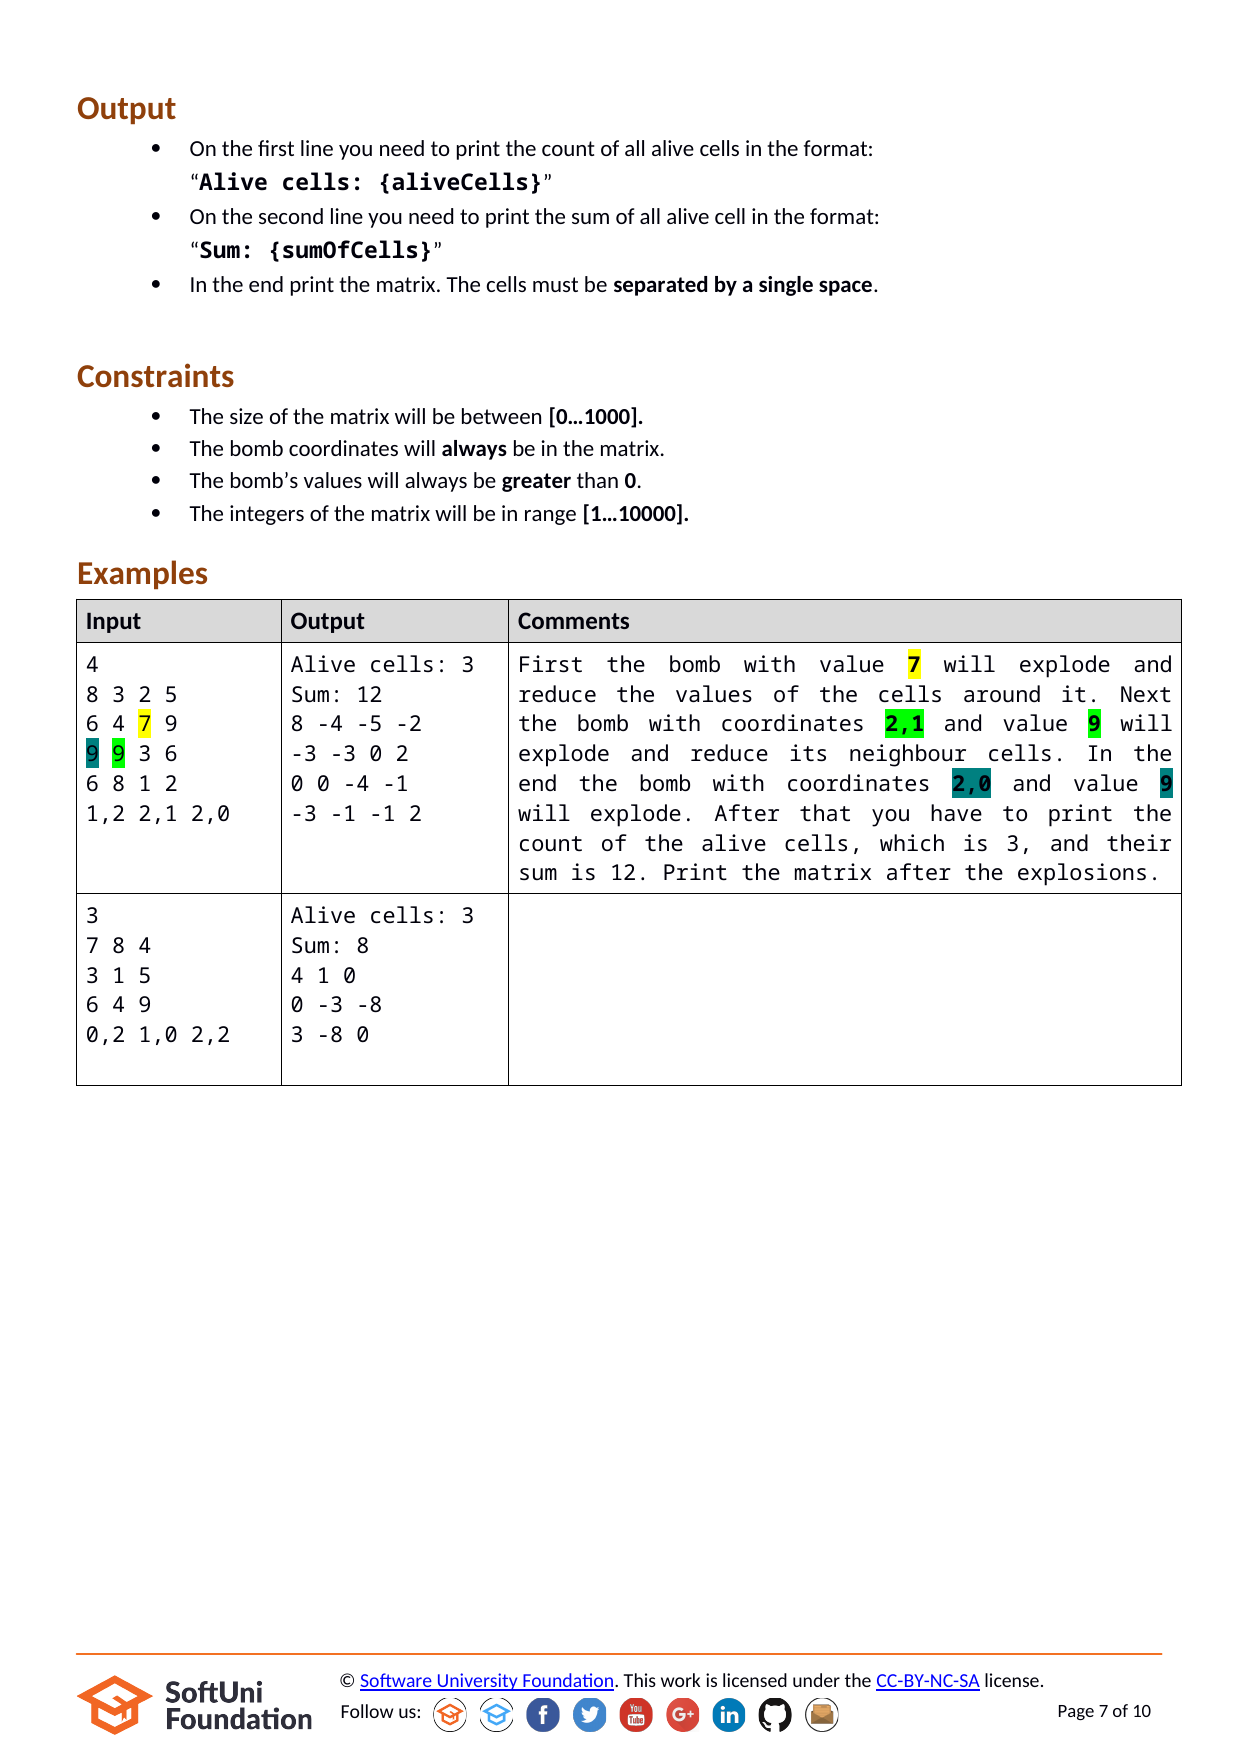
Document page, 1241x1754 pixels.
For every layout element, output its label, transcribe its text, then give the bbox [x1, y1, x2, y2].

list The bomb coordinates will always be in the matrix. [152, 434, 1163, 462]
list On the first line you need to print the count of all alive cells in the format: [152, 134, 1163, 162]
picture [433, 1698, 467, 1732]
subtitle Constraints [77, 355, 1163, 396]
list “Sum: {sumOfCells}” [189, 234, 1163, 265]
list In the end print the matrix. The cells must be separated by a single space. [152, 270, 1163, 298]
picture [727, 1712, 738, 1722]
table_header Input [77, 600, 281, 642]
list On the second line you need to print the sum of all alive cell in the format: [152, 202, 1163, 230]
picture [480, 1698, 513, 1732]
list The integers of the matrix will be in range [1…10000]. [152, 499, 1163, 527]
table_header Output [282, 600, 508, 642]
picture [805, 1698, 839, 1732]
picture [619, 1698, 653, 1732]
picture [526, 1698, 560, 1732]
subtitle Output [77, 87, 1163, 128]
table_cell 3 7 8 4 3 1 5 6 4 9 0,2 1,0 2,2 [77, 894, 281, 1085]
list “Alive cells: {aliveCells}” [189, 166, 1163, 197]
picture [712, 1722, 722, 1732]
picture [76, 1675, 312, 1735]
table_cell [509, 894, 1181, 1085]
table_cell Alive cells: 3 Sum: 8 4 1 0 0 -3 -8 3 -8 0 [282, 894, 508, 1085]
table_cell First the bomb with value 7 will explode and reduce the values of the cells around it. Next the bomb with coordinates 2,1 and value 9 will explode and reduce its neighbour cells. In the end the bomb with coordinates 2,0 and value 9 will explode. After that you have to print the count of the alive cells, which is 3, and their sum is 12. Print the matrix after the explosions. [509, 643, 1181, 893]
table_header Comments [509, 600, 1181, 642]
picture [573, 1698, 607, 1732]
picture [736, 1722, 746, 1732]
picture [758, 1698, 792, 1732]
picture [666, 1698, 700, 1732]
table_cell Alive cells: 3 Sum: 12 8 -4 -5 -2 -3 -3 0 2 0 0 -4 -1 -3 -1 -1 2 [282, 643, 508, 893]
list The bomb’s values will always be greater than 0. [152, 466, 1163, 494]
subtitle Examples [77, 552, 1163, 592]
list The size of the matrix will be between [0…1000]. [152, 402, 1163, 430]
picture [712, 1698, 722, 1708]
table_cell 4 8 3 2 5 6 4 7 9 9 9 3 6 6 8 1 2 1,2 2,1 2,0 [77, 643, 281, 893]
picture [736, 1698, 746, 1708]
